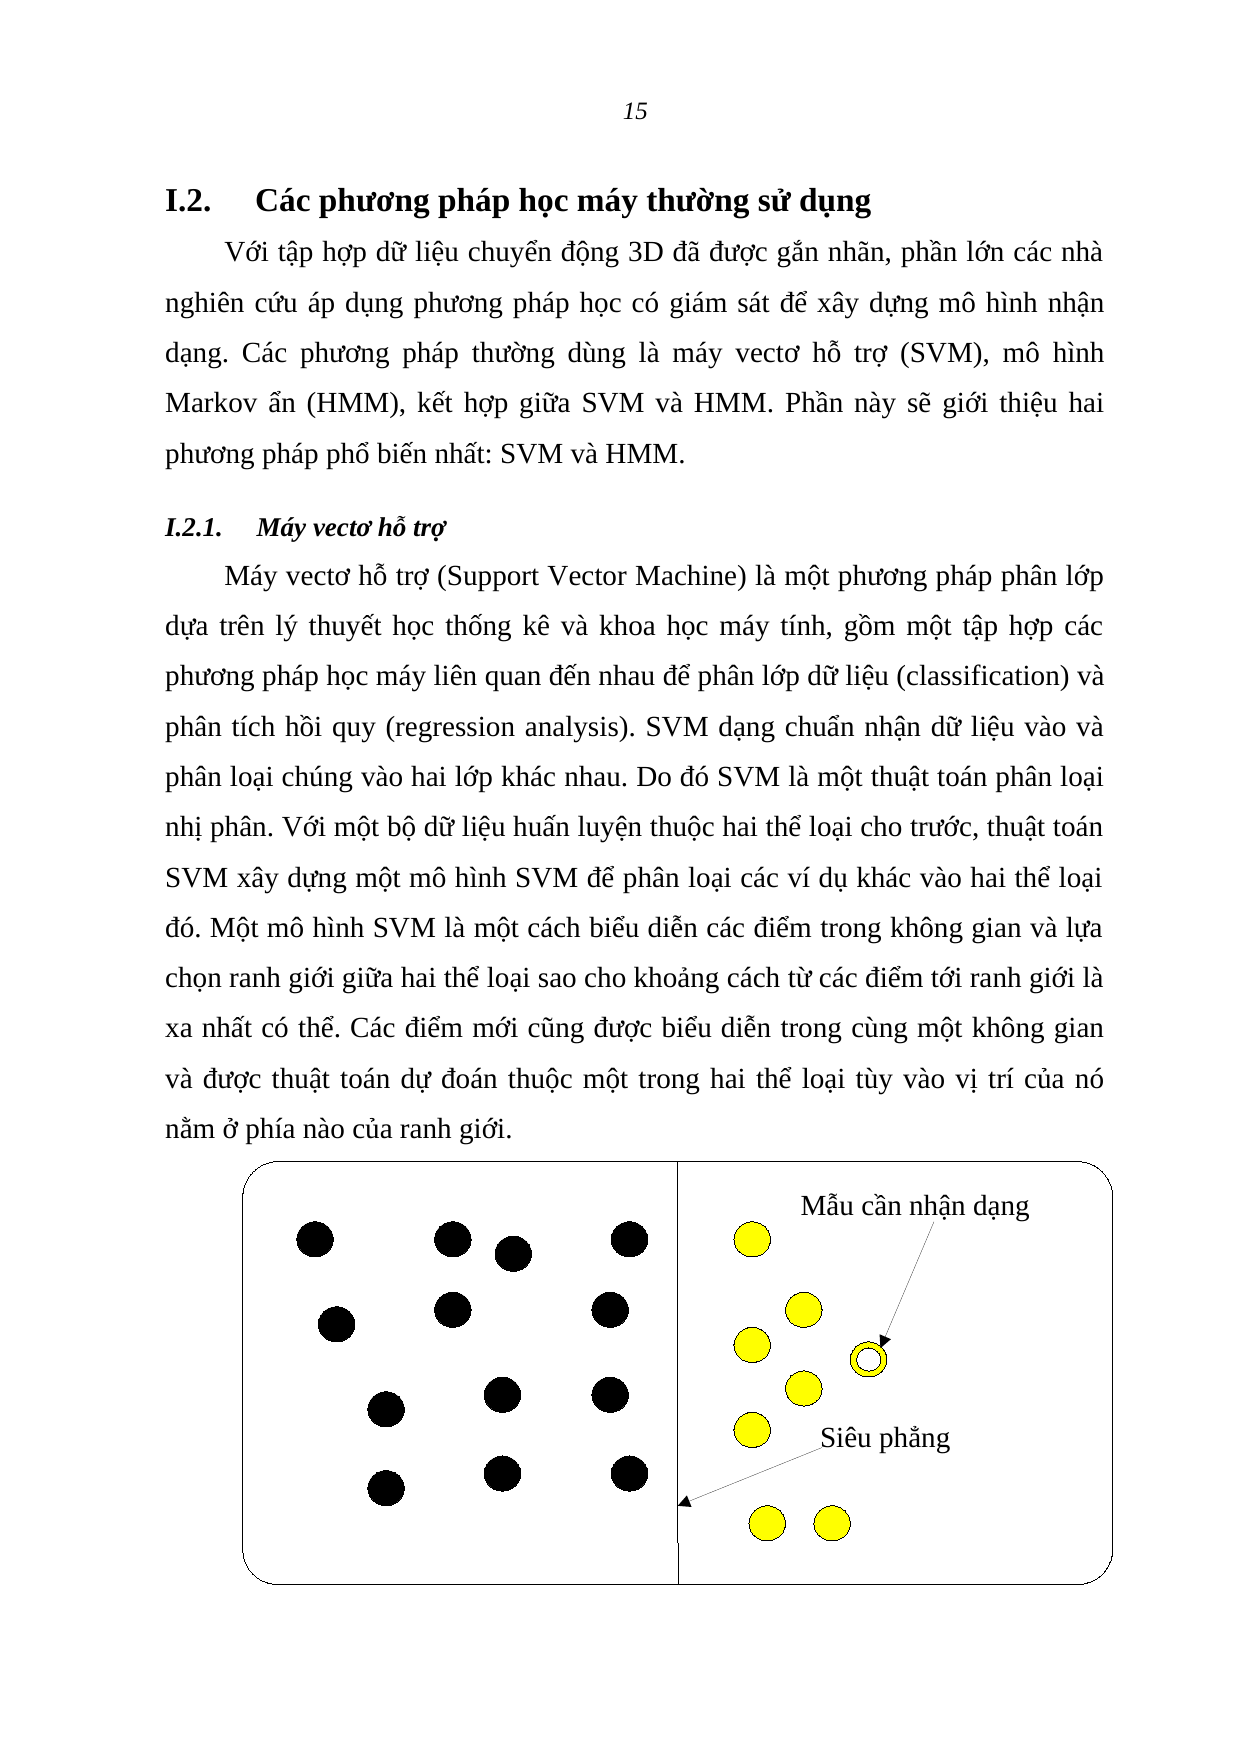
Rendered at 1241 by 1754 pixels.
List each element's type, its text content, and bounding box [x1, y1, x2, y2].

subtitle Các phương pháp học máy thường sử dụng [165, 180, 1105, 218]
subtitle Máy vectơ hỗ trợ [165, 511, 1105, 542]
text Máy vectơ hỗ trợ (Support Vector Machine) là một phương pháp phân lớp dựa trên lý thuyết học thống kê và khoa học máy tính, gồm một tập hợp các phương pháp học máy liên quan đến nhau để phân lớp dữ liệu (classification) và phân tích hồi quy (regression analysis). SVM dạng chuẩn nhận dữ liệu vào và phân loại chúng vào hai lớp khác nhau. Do đó SVM là một thuật toán phân loại nhị phân. Với một bộ dữ liệu huấn luyện thuộc hai thể loại cho trước, thuật toán SVM xây dựng một mô hình SVM để phân loại các ví dụ khác vào hai thể loại đó. Một mô hình SVM là một cách biểu diễn các điểm trong không gian và lựa chọn ranh giới giữa hai thể loại sao cho khoảng cách từ các điểm tới ranh giới là xa nhất có thể. Các điểm mới cũng được biểu diễn trong cùng một không gian và được thuật toán dự đoán thuộc một trong hai thể loại tùy vào vị trí của nó nằm ở phía nào của ranh giới. [165, 558, 1105, 1145]
text Với tập hợp dữ liệu chuyển động 3D đã được gắn nhãn, phần lớn các nhà nghiên cứu áp dụng phương pháp học có giám sát để xây dựng mô hình nhận dạng. Các phương pháp thường dùng là máy vectơ hỗ trợ (SVM), mô hình Markov ẩn (HMM), kết hợp giữa SVM và HMM. Phần này sẽ giới thiệu hai phương pháp phổ biến nhất: SVM và HMM. [165, 234, 1105, 469]
